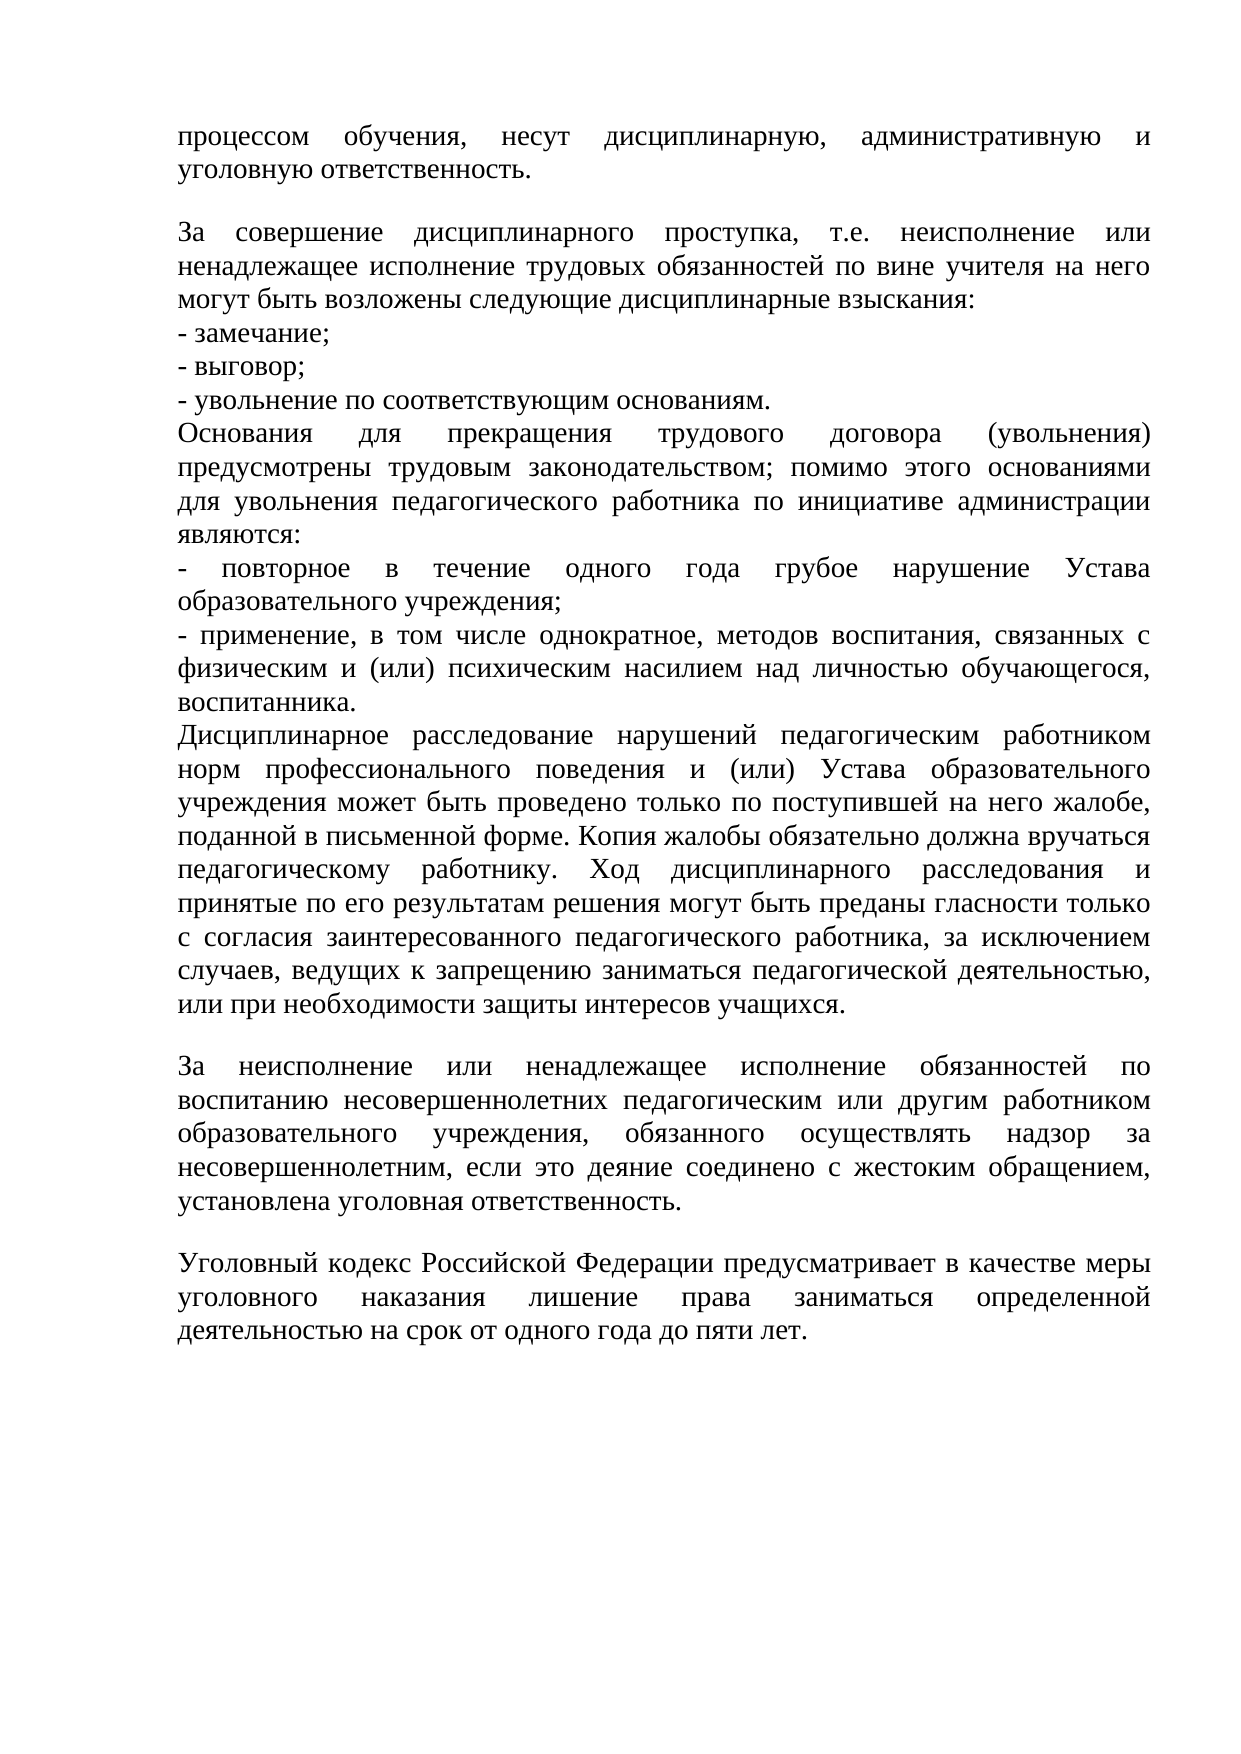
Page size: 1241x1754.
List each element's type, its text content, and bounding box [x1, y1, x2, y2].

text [177, 118, 1152, 185]
text За совершение дисциплинарного проступка, т.е. неисполнение или ненадлежащее исполнение трудовых обязанностей по вине учителя на него могут быть возложены следующие дисциплинарные взыскания: [177, 214, 1152, 315]
text - применение, в том числе однократное, методов воспитания, связанных с физическим и (или) психическим насилием над личностью обучающегося, воспитанника. [177, 617, 1152, 717]
text - повторное в течение одного года грубое нарушение Устава образовательного учреждения; [177, 550, 1152, 617]
text Дисциплинарное расследование нарушений педагогическим работником норм профессионального поведения и (или) Устава образовательного учреждения может быть проведено только по поступившей на него жалобе, поданной в письменной форме. Копия жалобы обязательно должна вручаться педагогическому работнику. Ход дисциплинарного расследования и принятые по его результатам решения могут быть преданы гласности только с согласия заинтересованного педагогического работника, за исключением случаев, ведущих к запрещению заниматься педагогической деятельностью, или при необходимости защиты интересов учащихся. [177, 717, 1152, 1019]
text Основания для прекращения трудового договора (увольнения) предусмотрены трудовым законодательством; помимо этого основаниями для увольнения педагогического работника по инициативе администрации являются: [177, 416, 1152, 550]
text - выговор; [177, 348, 1152, 382]
text - увольнение по соответствующим основаниям. [177, 382, 1152, 416]
text - замечание; [177, 315, 1152, 348]
text За неисполнение или ненадлежащее исполнение обязанностей по воспитанию несовершеннолетних педагогическим или другим работником образовательного учреждения, обязанного осуществлять надзор за несовершеннолетним, если это деяние соединено с жестоким обращением, установлена уголовная ответственность. [177, 1048, 1152, 1216]
text Уголовный кодекс Российской Федерации предусматривает в качестве меры уголовного наказания лишение права заниматься определенной деятельностью на срок от одного года до пяти лет. [177, 1245, 1152, 1346]
